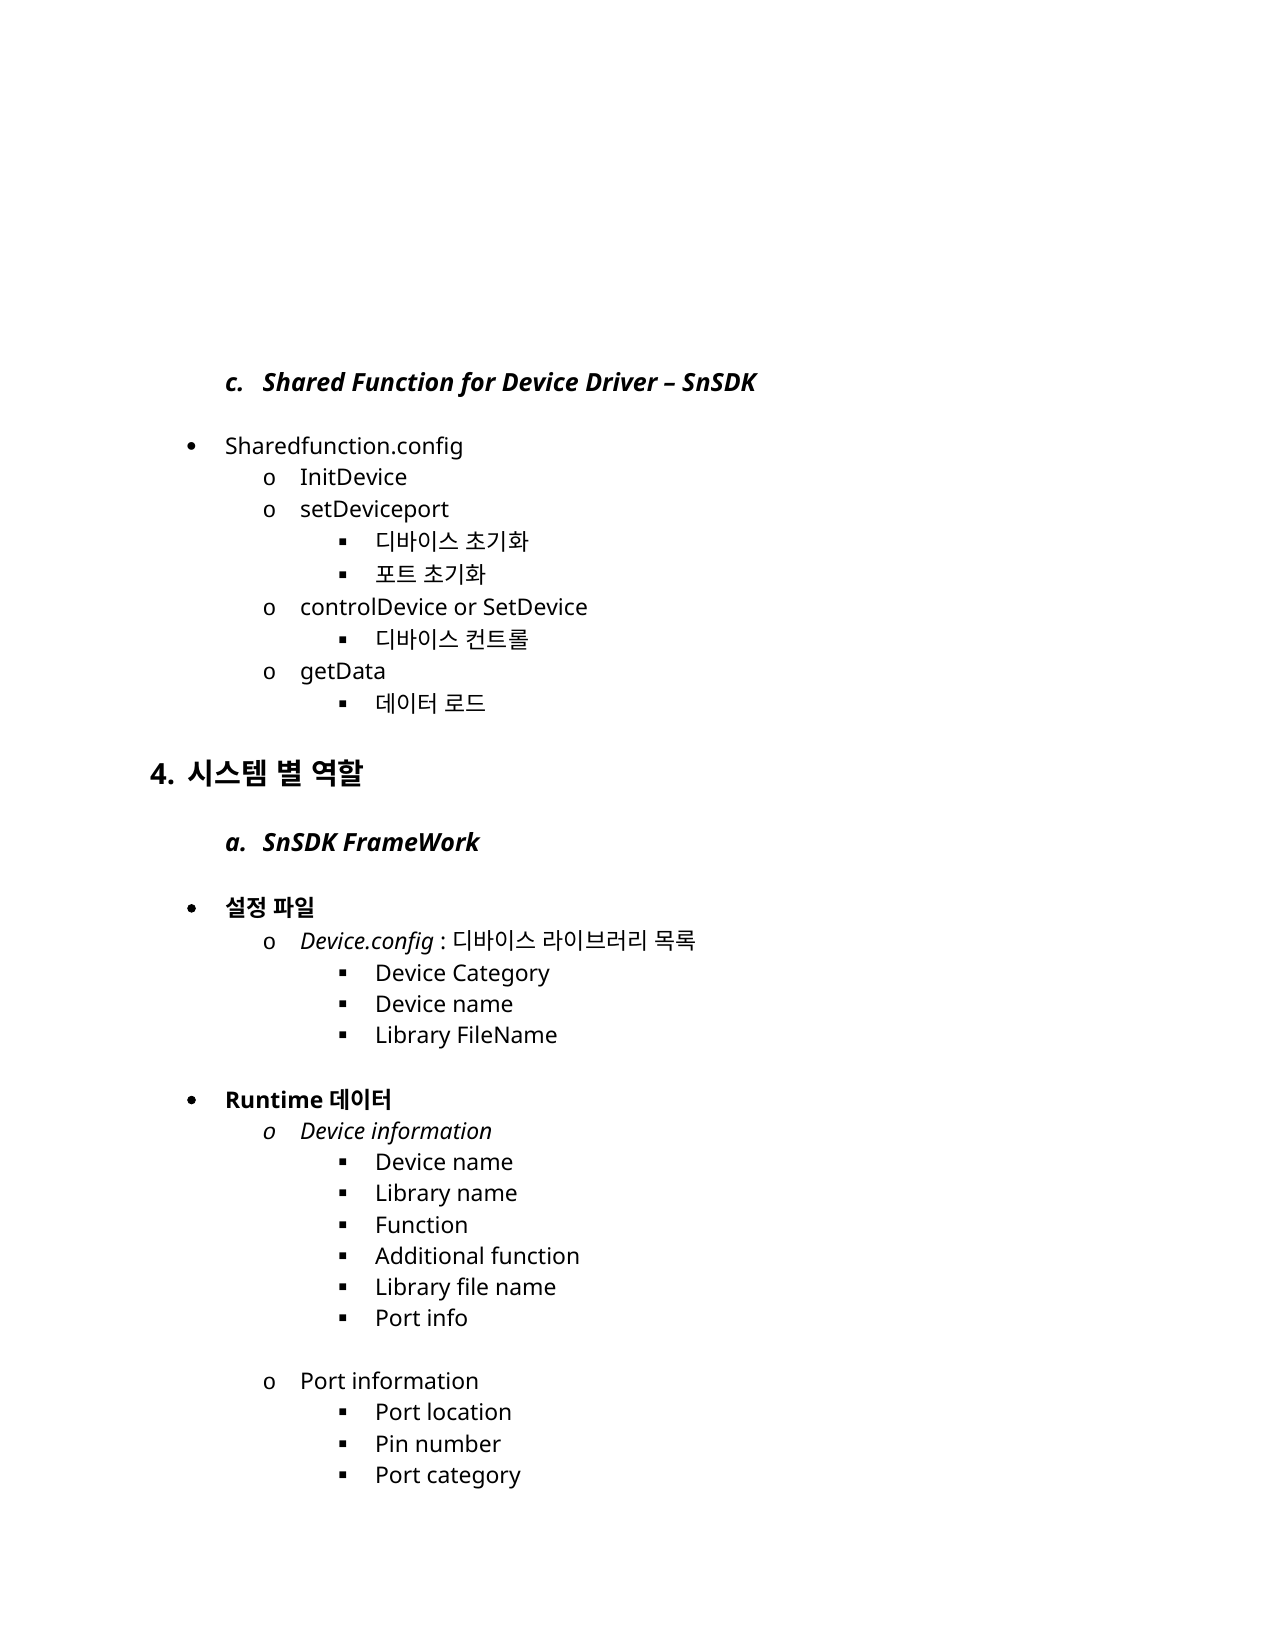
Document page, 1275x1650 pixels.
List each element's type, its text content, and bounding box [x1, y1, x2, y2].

list Port location [337, 1396, 1125, 1427]
list Device name [337, 988, 1125, 1019]
list 시스템 별 역할 [150, 751, 1125, 793]
list Device Category [337, 956, 1125, 988]
list 포트 초기화 [337, 557, 1125, 590]
list Library name [337, 1177, 1125, 1209]
list 설정 파일 [187, 890, 1125, 923]
list SnSDK FrameWork [225, 824, 1125, 858]
list InitDevice [262, 461, 1125, 493]
list Library file name [337, 1271, 1125, 1302]
list Library FileName [337, 1019, 1125, 1050]
list Sharedfunction.config [187, 430, 1125, 461]
list Device.config : 디바이스 라이브러리 목록 [262, 923, 1125, 956]
list Port category [337, 1459, 1125, 1490]
list getData [262, 655, 1125, 686]
list controlDevice or SetDevice [262, 590, 1125, 622]
list Device name [337, 1146, 1125, 1177]
list Shared Function for Device Driver – SnSDK [225, 365, 1125, 399]
list Pin number [337, 1427, 1125, 1459]
list 디바이스 초기화 [337, 524, 1125, 557]
list Device information [262, 1115, 1125, 1146]
list Additional function [337, 1240, 1125, 1271]
list setDeviceport [262, 493, 1125, 524]
list Port information [262, 1365, 1125, 1396]
list Port info [337, 1302, 1125, 1334]
list 디바이스 컨트롤 [337, 622, 1125, 655]
list 데이터 로드 [337, 686, 1125, 719]
list Function [337, 1209, 1125, 1240]
list Runtime 데이터 [187, 1081, 1125, 1115]
